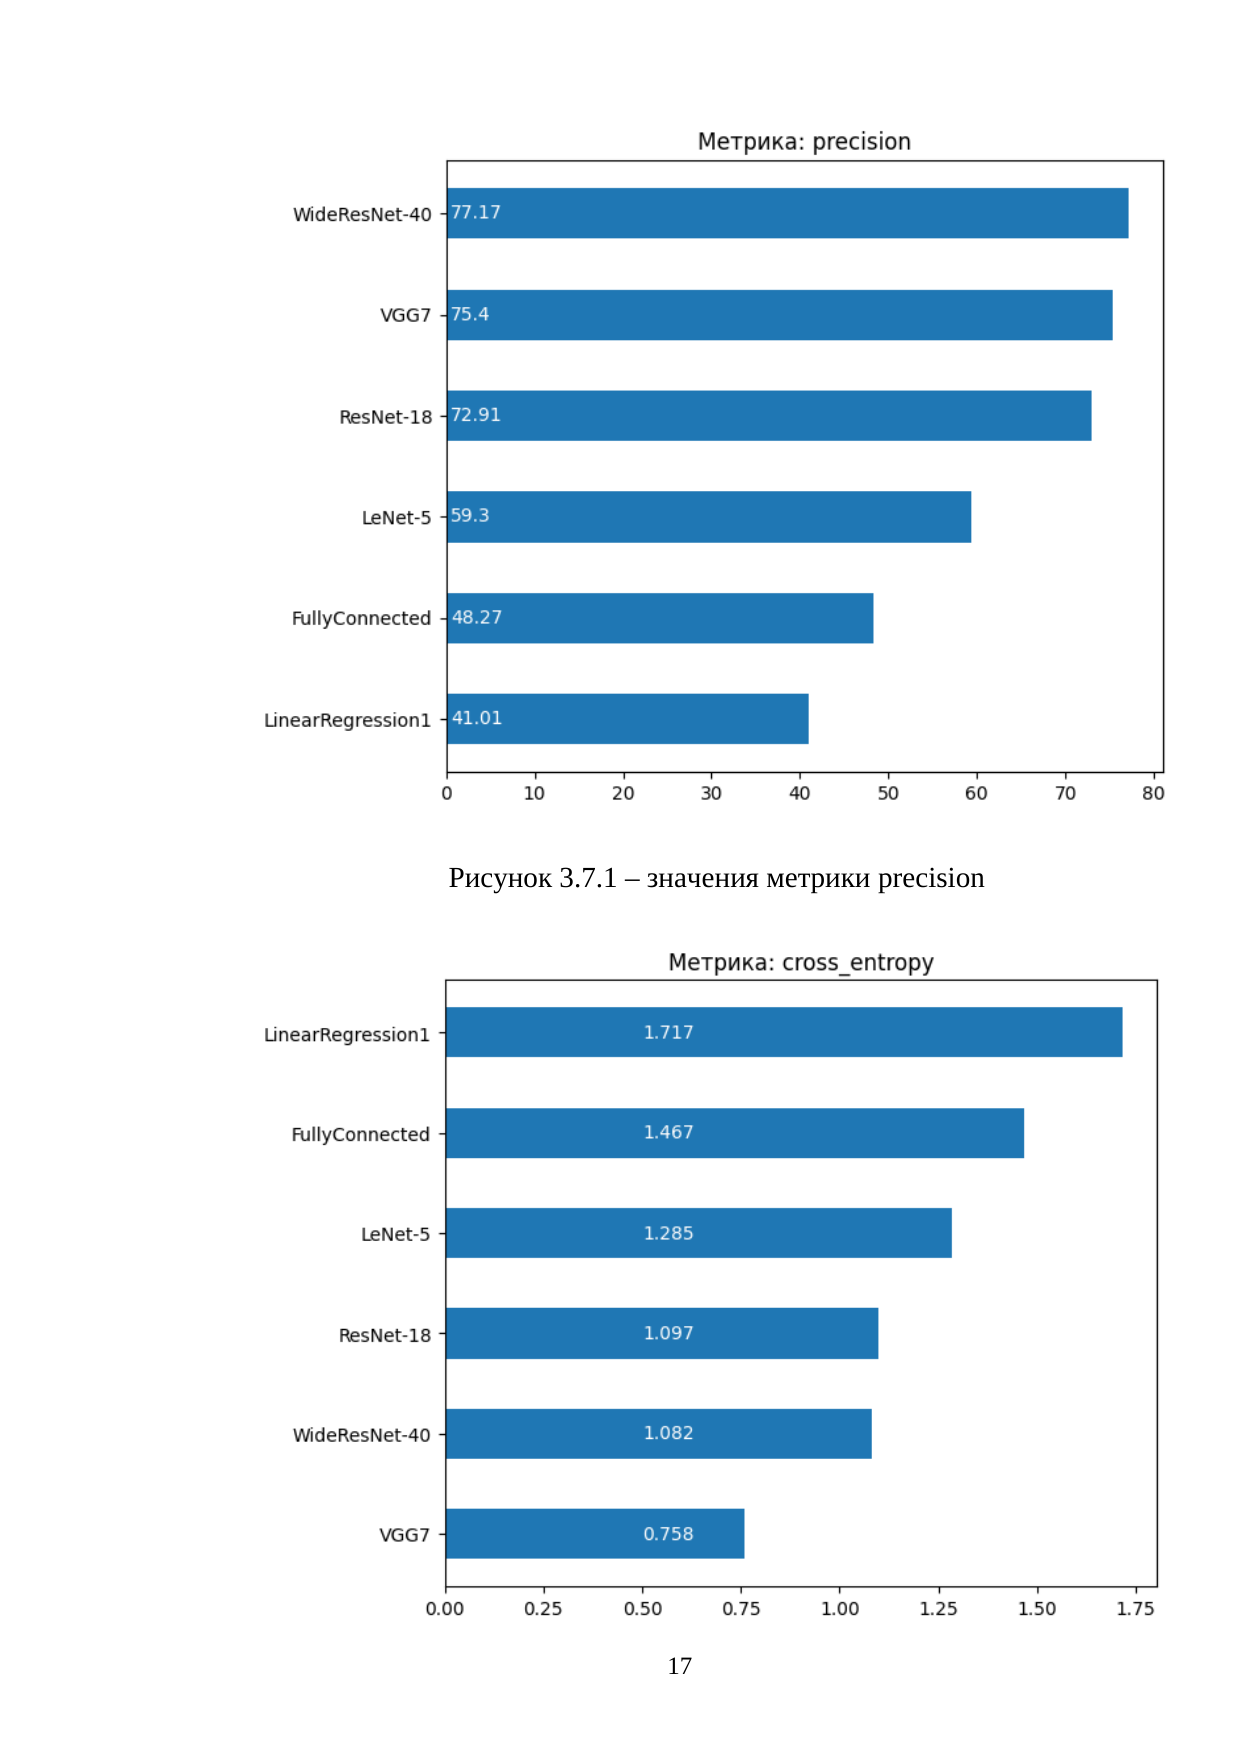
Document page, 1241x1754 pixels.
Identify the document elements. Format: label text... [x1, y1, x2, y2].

picture [251, 118, 1179, 817]
picture [251, 939, 1170, 1631]
text Рисунок 3.7.1 – значения метрики precision [177, 860, 1182, 893]
